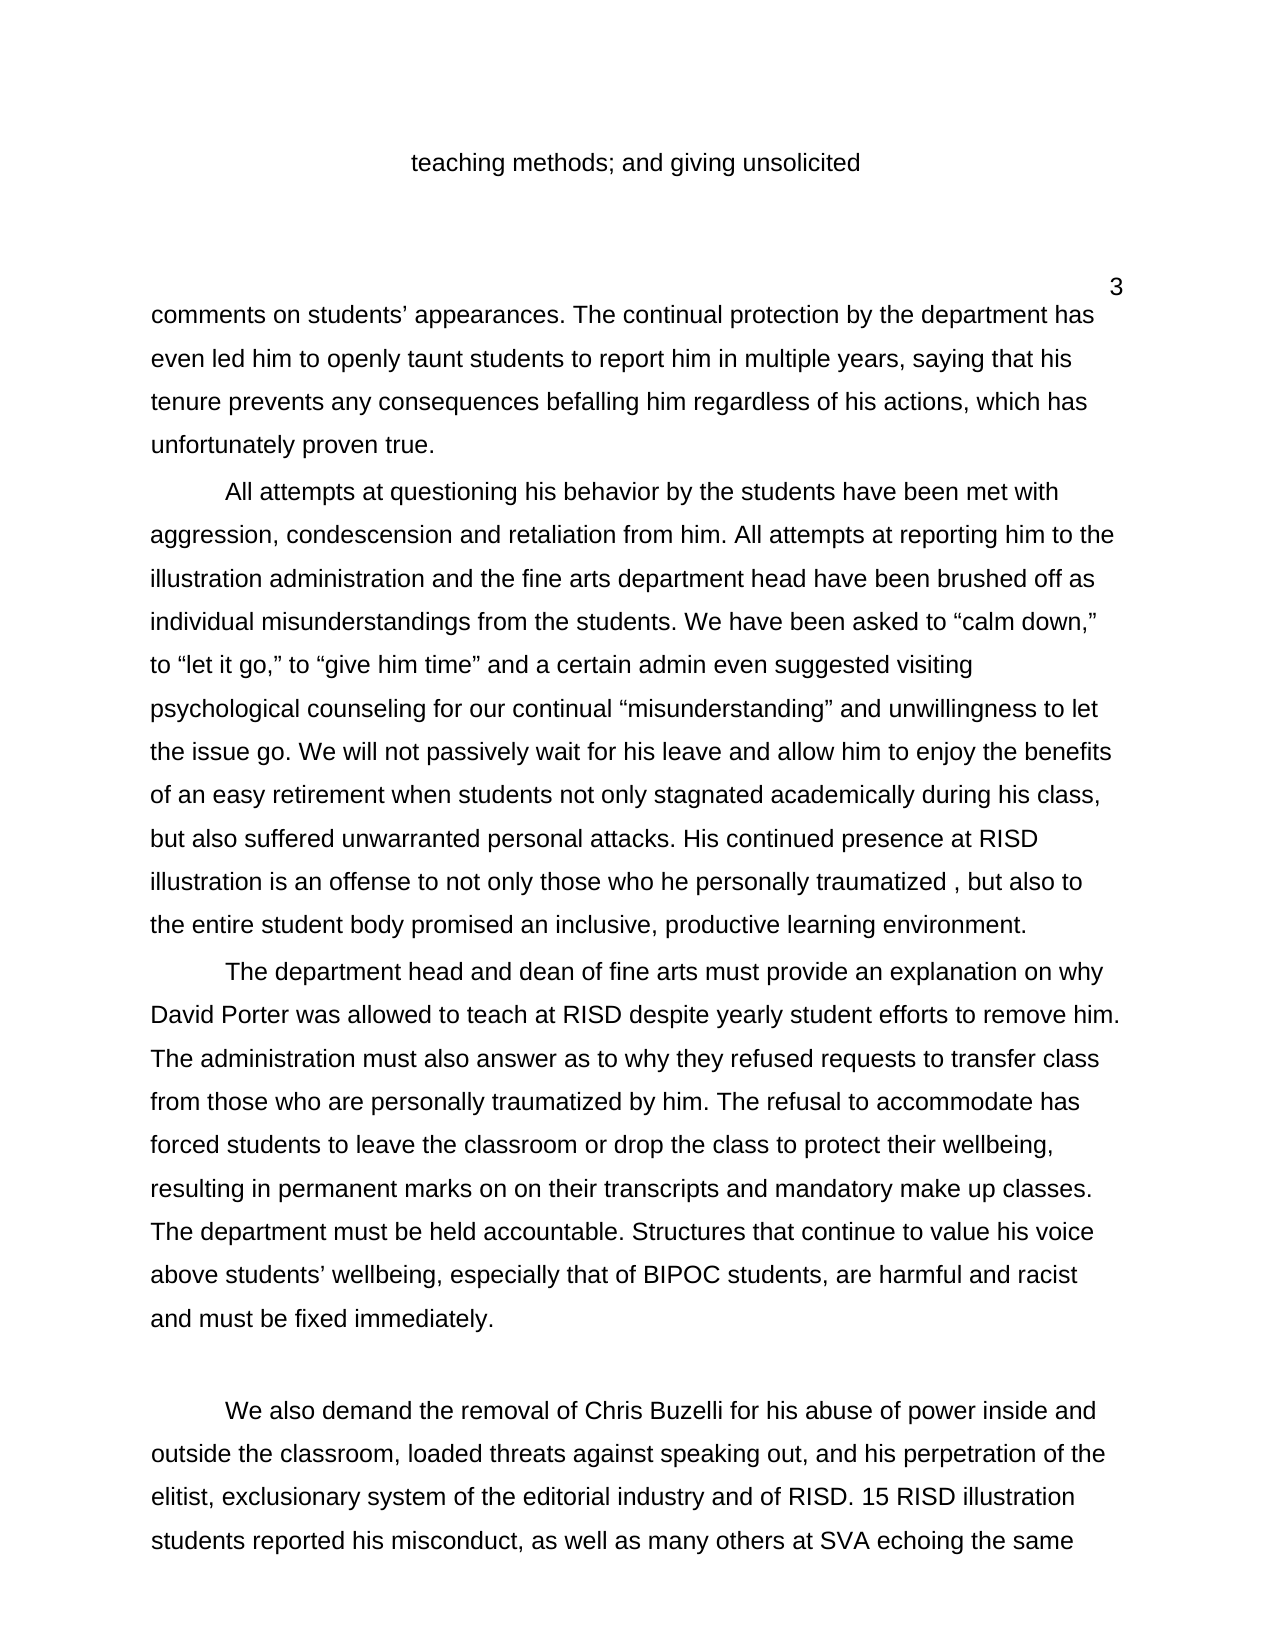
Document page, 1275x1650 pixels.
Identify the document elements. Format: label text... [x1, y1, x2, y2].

text All attempts at questioning his behavior by the students have been met with aggression, condescension and retaliation from him. All attempts at reporting him to the illustration administration and the fine arts department head have been brushed off as individual misunderstandings from the students. We have been asked to “calm down,” to “let it go,” to “give him time” and a certain admin even suggested visiting psychological counseling for our continual “misunderstanding” and unwillingness to let the issue go. We will not passively wait for his leave and allow him to enjoy the benefits of an easy retirement when students not only stagnated academically during his class, but also suffered unwarranted personal attacks. His continued presence at RISD illustration is an offense to not only those who he personally traumatized , but also to the entire student body promised an inclusive, productive learning environment. [150, 477, 1124, 939]
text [150, 148, 1122, 177]
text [151, 1396, 1119, 1554]
text The department head and dean of fine arts must provide an explanation on why David Porter was allowed to teach at RISD despite yearly student efforts to remove him. The administration must also answer as to why they refused requests to transfer class from those who are personally traumatized by him. The refusal to accommodate has forced students to leave the classroom or drop the class to protect their wellbeing, resulting in permanent marks on on their transcripts and mandatory make up classes. The department must be held accountable. Structures that continue to value his voice above students’ wellbeing, especially that of BIPOC students, are harmful and racist and must be fixed immediately. [150, 957, 1123, 1332]
text comments on students’ appearances. The continual protection by the department has even led him to openly taunt students to report him in multiple years, saying that his tenure prevents any consequences befalling him regardless of his actions, which has unfortunately proven true. [151, 300, 1104, 459]
text 3 [148, 272, 1123, 300]
